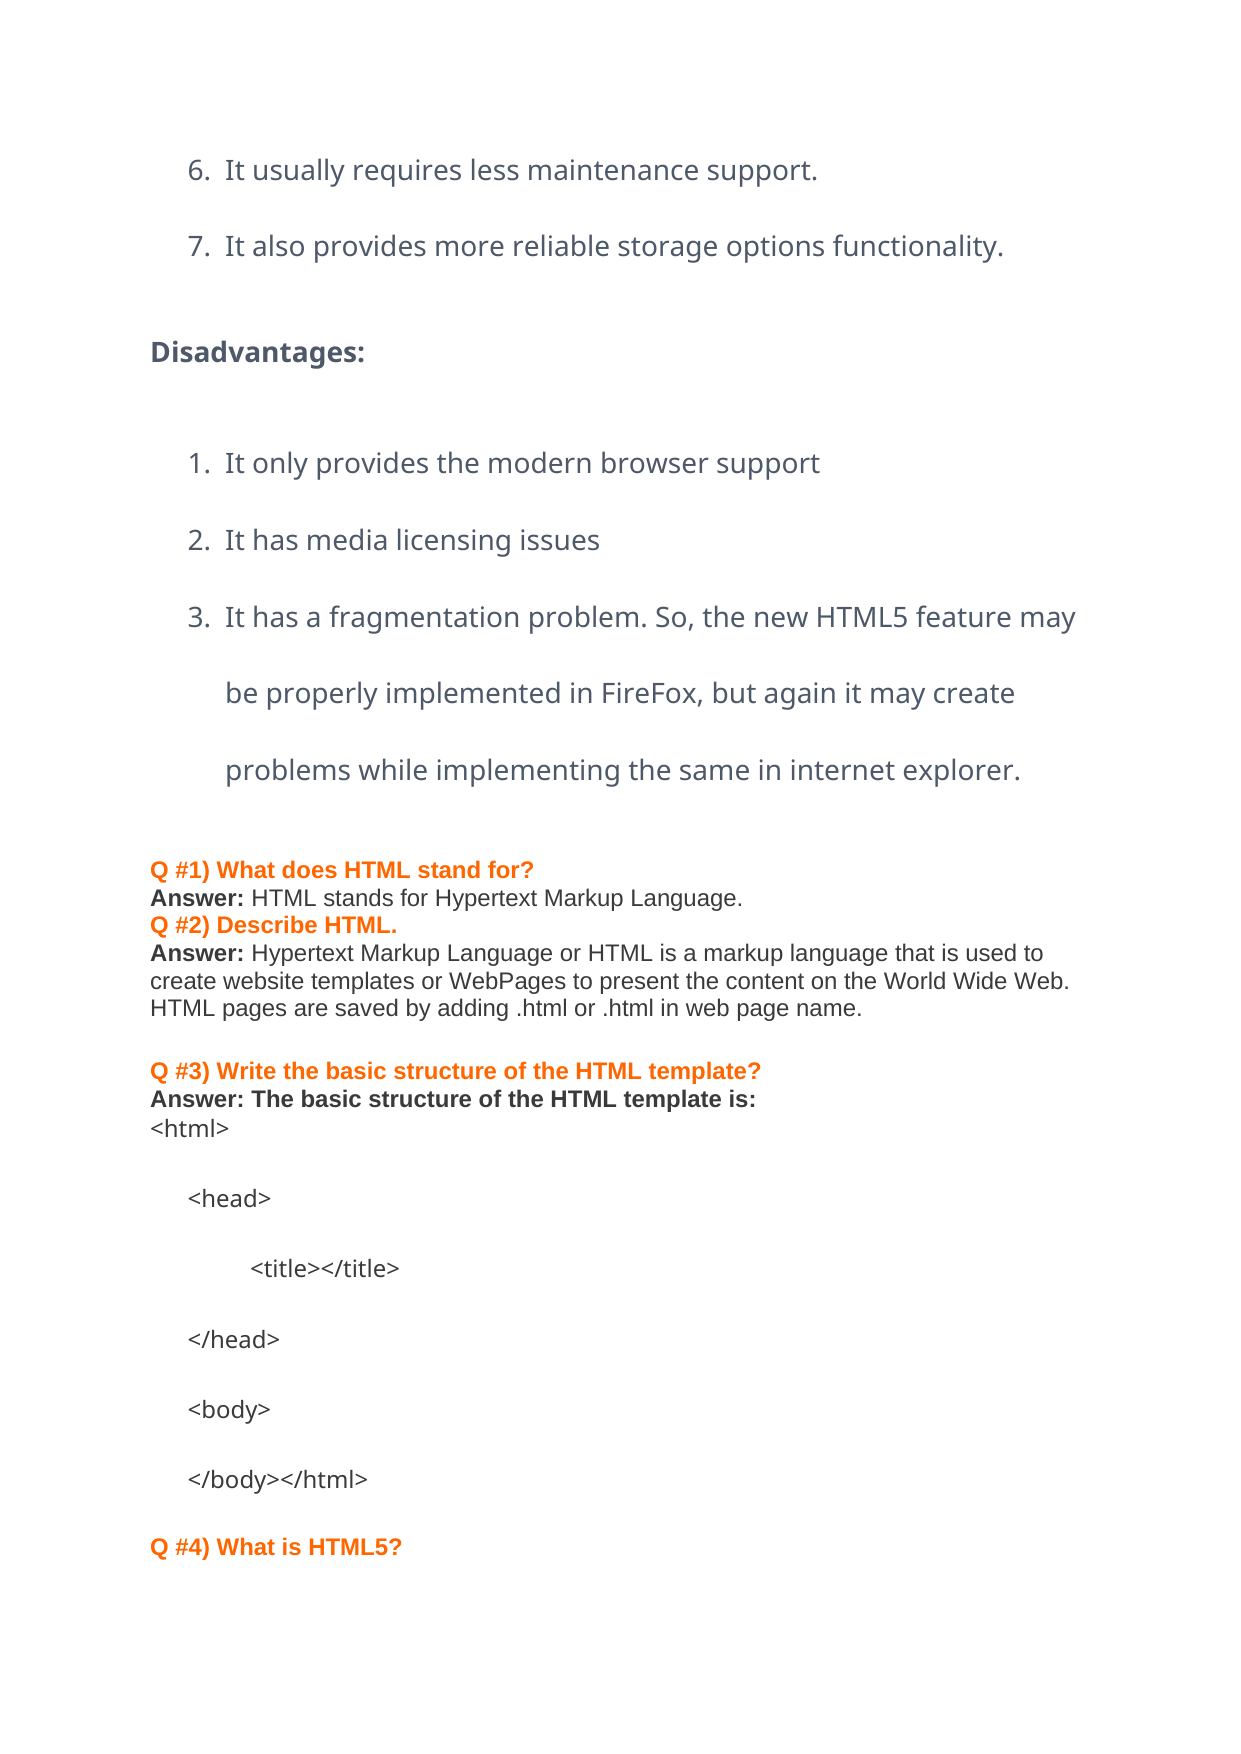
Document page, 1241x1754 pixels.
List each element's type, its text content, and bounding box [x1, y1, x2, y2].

text Answer: HTML stands for Hypertext Markup Language. [150, 884, 1090, 911]
text Answer: The basic structure of the HTML template is: [150, 1084, 1090, 1112]
text <title></title> [150, 1252, 1090, 1285]
text <head> [150, 1182, 1090, 1215]
text <body> [150, 1392, 1090, 1425]
text HTML pages are saved by adding .html or .html in web page name. [150, 994, 1090, 1022]
list It usually requires less maintenance support. [187, 150, 1090, 188]
text <html> [150, 1112, 1090, 1145]
text Q #4) What is HTML5? [150, 1533, 1090, 1560]
text Q #3) Write the basic structure of the HTML template? [150, 1057, 1090, 1084]
list It only provides the modern browser support [187, 444, 1090, 482]
text Answer: Hypertext Markup Language or HTML is a markup language that is used to create website templates or WebPages to present the content on the World Wide Web. [150, 939, 1090, 994]
text Q #2) Describe HTML. [150, 911, 1090, 939]
list It also provides more reliable storage options functionality. [187, 227, 1090, 265]
list It has media licensing issues [187, 520, 1090, 559]
text </body></html> [150, 1463, 1090, 1495]
text Q #1) What does HTML stand for? [150, 856, 1090, 884]
text Disadvantages: [150, 332, 1090, 371]
list It has a fragmentation problem. So, the new HTML5 feature may be properly implemented in FireFox, but again it may create problems while implementing the same in internet explorer. [187, 597, 1090, 789]
text </head> [150, 1322, 1090, 1355]
